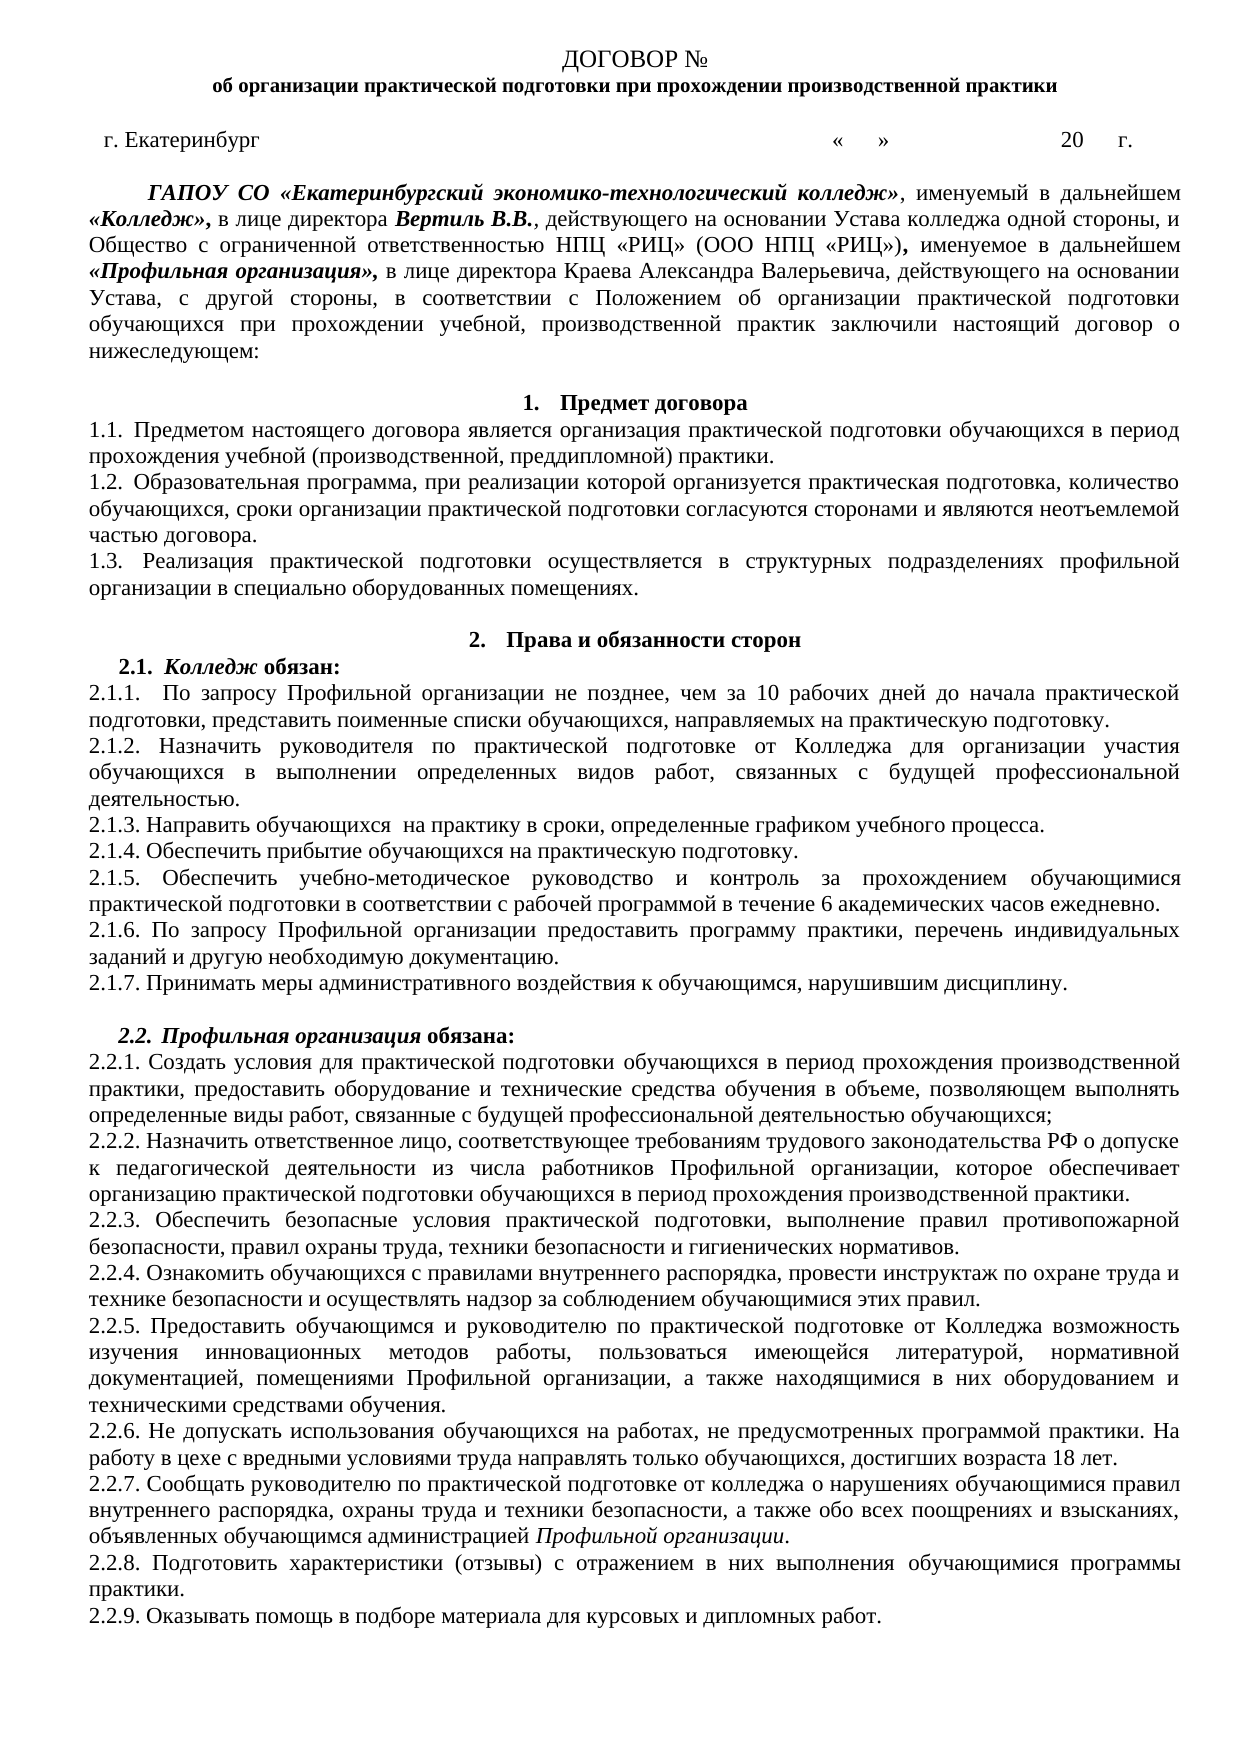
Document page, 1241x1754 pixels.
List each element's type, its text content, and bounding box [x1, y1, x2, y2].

text 2.1.6. По запросу Профильной организации предоставить программу практики, перечень индивидуальных заданий и другую необходимую документацию. [89, 916, 1181, 969]
text 2.1. Колледж обязан: [89, 653, 1181, 679]
list Предметом настоящего договора является организация практической подготовки обучающихся в период прохождения учебной (производственной, преддипломной) практики. [89, 416, 1181, 468]
text ДОГОВОР № [89, 44, 1181, 73]
text 2.2.2. Назначить ответственное лицо, соответствующее требованиям трудового законодательства РФ о допуске к педагогической деятельности из числа работников Профильной организации, которое обеспечивает организацию практической подготовки обучающихся в период прохождения производственной практики. [89, 1127, 1181, 1206]
list Права и обязанности сторон [89, 627, 1181, 653]
list Образовательная программа, при реализации которой организуется практическая подготовка, количество обучающихся, сроки организации практической подготовки согласуются сторонами и являются неотъемлемой частью договора. [89, 468, 1181, 547]
text об организации практической подготовки при прохождении производственной практики [89, 73, 1181, 97]
text 2.2.7. Сообщать руководителю по практической подготовке от колледжа о нарушениях обучающимися правил внутреннего распорядка, охраны труда и техники безопасности, а также обо всех поощрениях и взысканиях, объявленных обучающимся администрацией Профильной организации. [89, 1470, 1181, 1549]
text г. Екатеринбург « » 20 г. [103, 126, 1181, 152]
list Реализация практической подготовки осуществляется в структурных подразделениях профильной организации в специально оборудованных помещениях. [89, 547, 1181, 600]
text 2.2.6. Не допускать использования обучающихся на работах, не предусмотренных программой практики. На работу в цехе с вредными условиями труда направлять только обучающихся, достигших возраста 18 лет. [89, 1417, 1181, 1470]
text 2.1.5. Обеспечить учебно-методическое руководство и контроль за прохождением обучающимися практической подготовки в соответствии с рабочей программой в течение 6 академических часов ежедневно. [89, 864, 1181, 916]
list Предмет договора [89, 389, 1181, 416]
text 2.2.4. Ознакомить обучающихся с правилами внутреннего распорядка, провести инструктаж по охране труда и технике безопасности и осуществлять надзор за соблюдением обучающимися этих правил. [89, 1259, 1181, 1312]
text ГАПОУ СО «Екатеринбургский экономико-технологический колледж», именуемый в дальнейшем «Колледж», в лице директора Вертиль В.В., действующего на основании Устава колледжа одной стороны, и Общество с ограниченной ответственностью НПЦ «РИЦ» (ООО НПЦ «РИЦ»), именуемое в дальнейшем «Профильная организация», в лице директора Краева Александра Валерьевича, действующего на основании Устава, с другой стороны, в соответствии с Положением об организации практической подготовки обучающихся при прохождении учебной, производственной практик заключили настоящий договор о нижеследующем: [89, 178, 1181, 363]
text 2.1.4. Обеспечить прибытие обучающихся на практическую подготовку. [89, 837, 1181, 864]
text 2.2.8. Подготовить характеристики (отзывы) с отражением в них выполнения обучающимися программы практики. [89, 1549, 1181, 1602]
text 2.2.1. Создать условия для практической подготовки обучающихся в период прохождения производственной практики, предоставить оборудование и технические средства обучения в объеме, позволяющем выполнять определенные виды работ, связанные с будущей профессиональной деятельностью обучающихся; [89, 1048, 1181, 1127]
list Профильная организация обязана: [118, 1022, 1181, 1048]
text 2.1.2. Назначить руководителя по практической подготовке от Колледжа для организации участия обучающихся в выполнении определенных видов работ, связанных с будущей профессиональной деятельностью. [89, 732, 1181, 811]
text 2.1.1. По запросу Профильной организации не позднее, чем за 10 рабочих дней до начала практической подготовки, представить поименные списки обучающихся, направляемых на практическую подготовку. [89, 679, 1181, 732]
text 2.2.5. Предоставить обучающимся и руководителю по практической подготовке от Колледжа возможность изучения инновационных методов работы, пользоваться имеющейся литературой, нормативной документацией, помещениями Профильной организации, а также находящимися в них оборудованием и техническими средствами обучения. [89, 1312, 1181, 1417]
text 2.1.7. Принимать меры административного воздействия к обучающимся, нарушившим дисциплину. [89, 969, 1181, 996]
text 2.1.3. Направить обучающихся на практику в сроки, определенные графиком учебного процесса. [89, 811, 1181, 837]
text 2.2.3. Обеспечить безопасные условия практической подготовки, выполнение правил противопожарной безопасности, правил охраны труда, техники безопасности и гигиенических нормативов. [89, 1206, 1181, 1259]
text 2.2.9. Оказывать помощь в подборе материала для курсовых и дипломных работ. [89, 1602, 1181, 1628]
